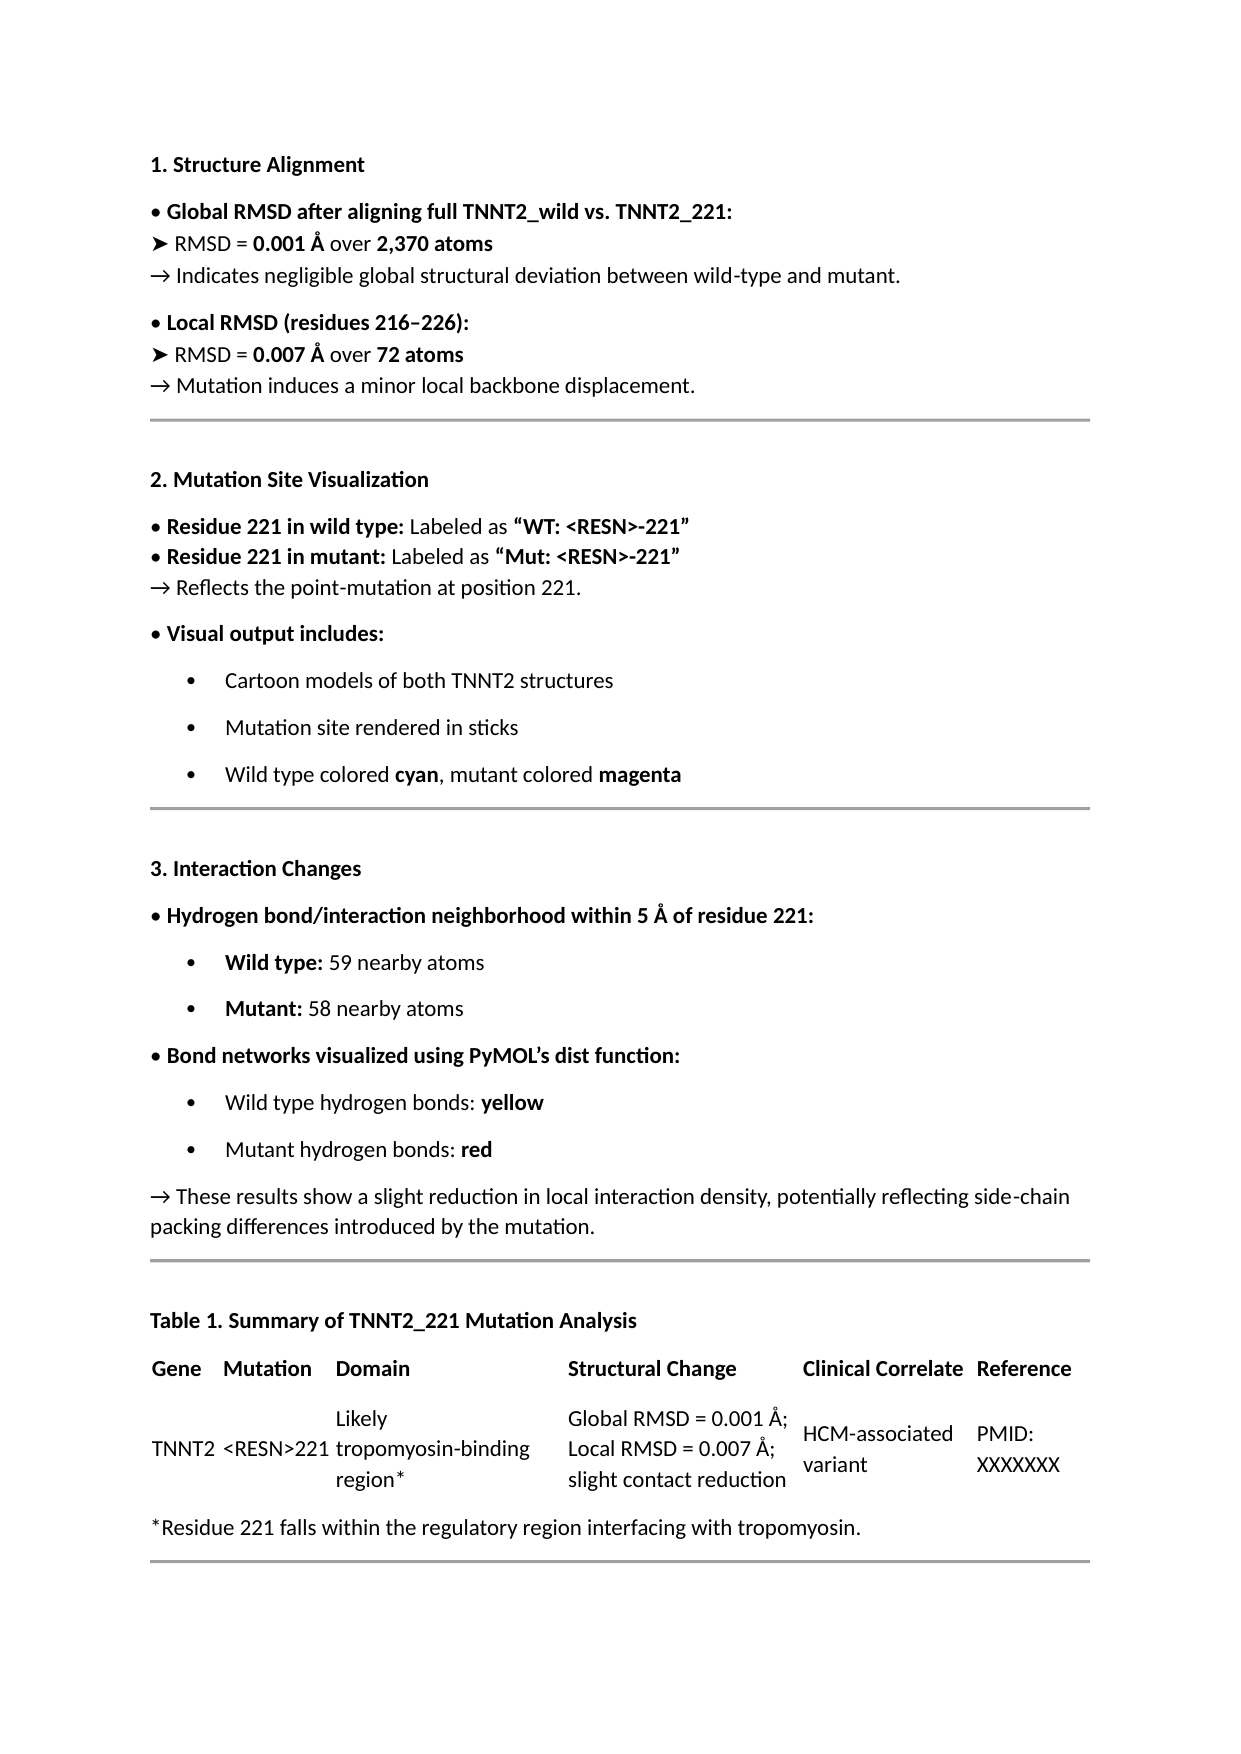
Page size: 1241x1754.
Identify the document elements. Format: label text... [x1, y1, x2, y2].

list Mutant: 58 nearby atoms [187, 994, 1090, 1023]
text • Global RMSD after aligning full TNNT2_wild vs. TNNT2_221: ➤ RMSD = 0.001 Å over 2,370 atoms → Indicates negligible global structural deviation between wild-type and mutant. [150, 197, 1090, 289]
table_cell HCM-associated variant [801, 1403, 975, 1513]
text • Hydrogen bond/interaction neighborhood within 5 Å of residue 221: [150, 901, 1090, 929]
text *Residue 221 falls within the regulatory region interfacing with tropomyosin. [150, 1513, 1090, 1541]
table_header Clinical Correlate [801, 1353, 975, 1403]
list Cartoon models of both TNNT2 structures [187, 666, 1090, 694]
table_cell TNNT2 [150, 1403, 221, 1513]
text Table 1. Summary of TNNT2_221 Mutation Analysis [150, 1306, 1090, 1334]
text 2. Mutation Site Visualization [150, 465, 1090, 493]
table_header Reference [975, 1353, 1090, 1403]
table_cell Global RMSD = 0.001 Å; Local RMSD = 0.007 Å; slight contact reduction [566, 1403, 801, 1513]
text → These results show a slight reduction in local interaction density, potentially reflecting side-chain packing differences introduced by the mutation. [150, 1182, 1090, 1240]
list Wild type colored cyan, mutant colored magenta [187, 760, 1090, 788]
text • Visual output includes: [150, 619, 1090, 648]
text 1. Structure Alignment [150, 150, 1090, 178]
list Mutation site rendered in sticks [187, 713, 1090, 741]
text 3. Interaction Changes [150, 854, 1090, 882]
table_header Mutation [221, 1353, 334, 1403]
text • Bond networks visualized using PyMOL’s dist function: [150, 1041, 1090, 1069]
table_cell PMID: XXXXXXX [975, 1403, 1090, 1513]
table_header Gene [150, 1353, 221, 1403]
text • Residue 221 in wild type: Labeled as “WT: <RESN>-221” • Residue 221 in mutant: Labeled as “Mut: <RESN>-221” → Reflects the point-mutation at position 221. [150, 512, 1090, 601]
list Mutant hydrogen bonds: red [187, 1135, 1090, 1163]
list Wild type hydrogen bonds: yellow [187, 1088, 1090, 1116]
list Wild type: 59 nearby atoms [187, 948, 1090, 976]
text • Local RMSD (residues 216–226): ➤ RMSD = 0.007 Å over 72 atoms → Mutation induces a minor local backbone displacement. [150, 308, 1090, 400]
table_header Domain [334, 1353, 566, 1403]
table_cell Likely tropomyosin-binding region* [334, 1403, 566, 1513]
table_header Structural Change [566, 1353, 801, 1403]
table_cell <RESN>221 [221, 1403, 334, 1513]
